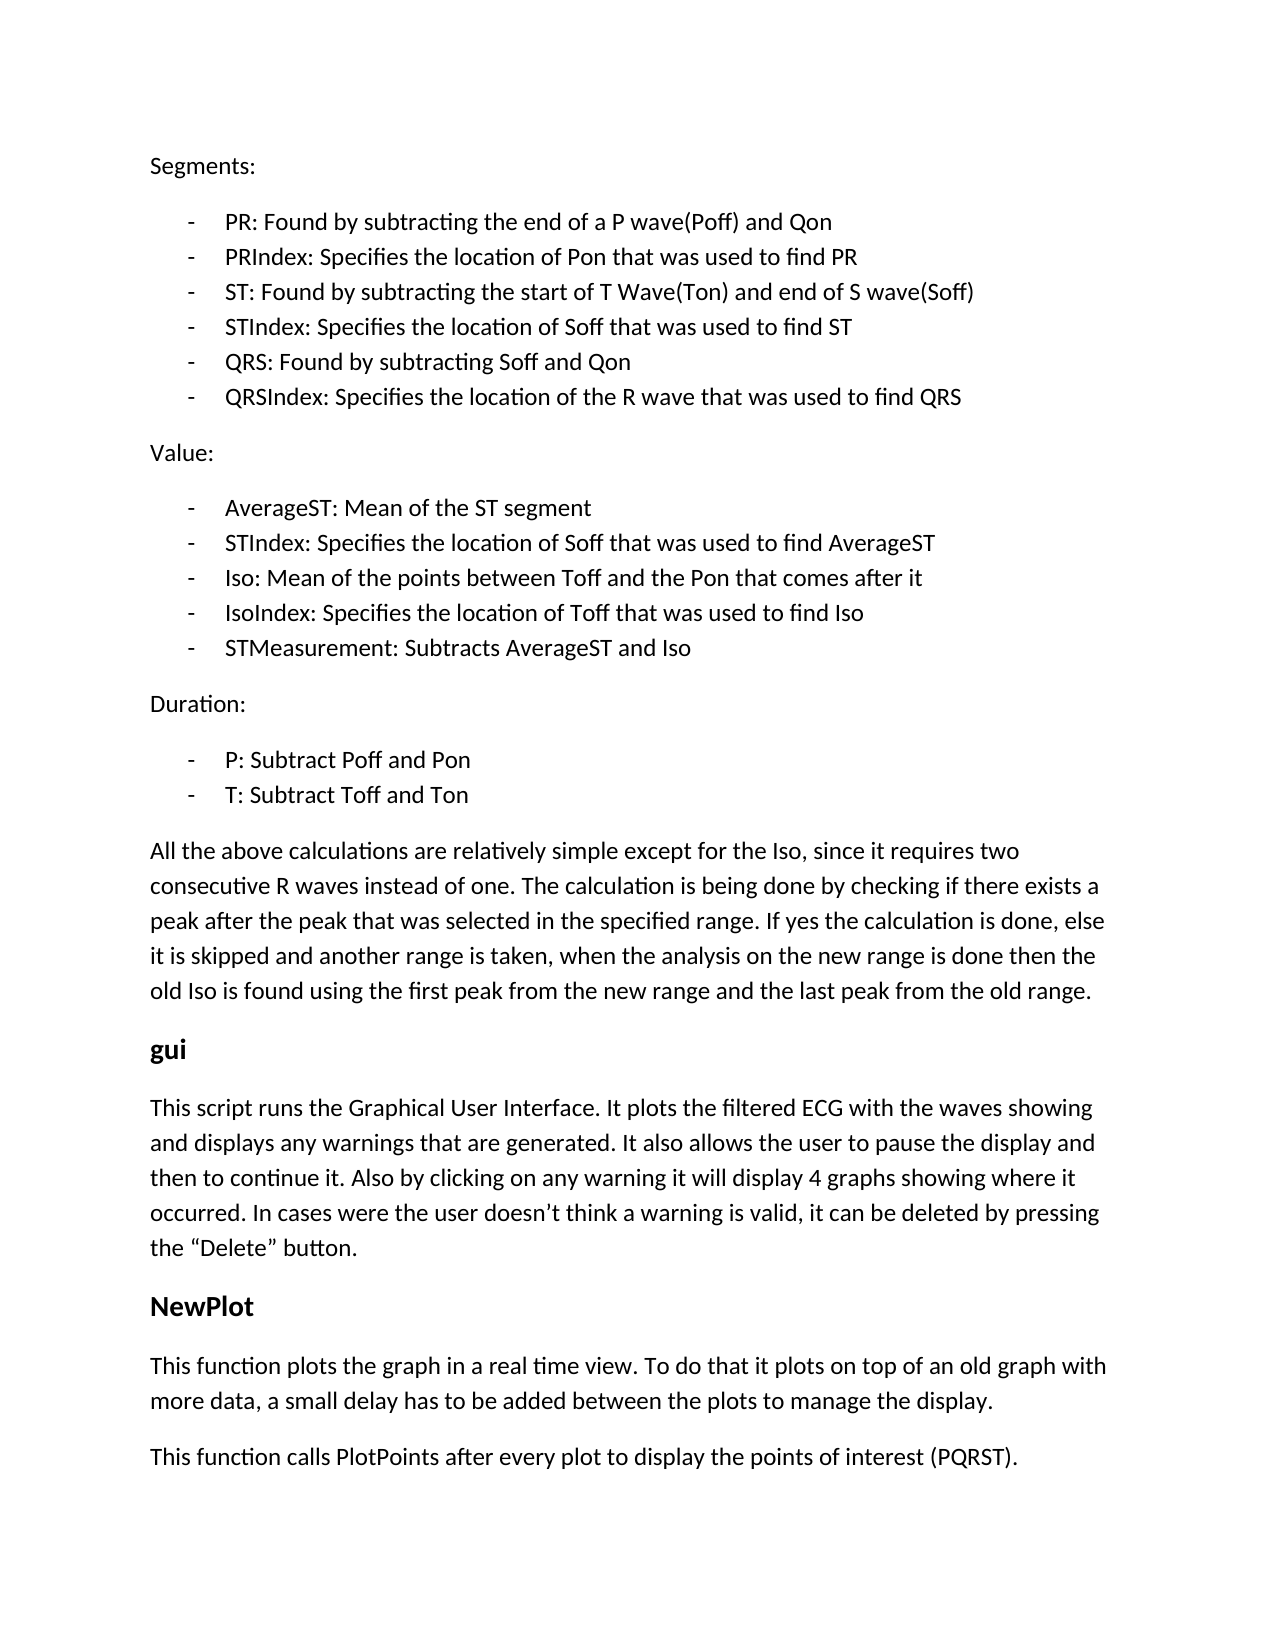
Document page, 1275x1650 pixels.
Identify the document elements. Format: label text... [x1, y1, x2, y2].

text NewPlot [150, 1288, 1125, 1324]
list Iso: Mean of the points between Toff and the Pon that comes after it [187, 562, 1125, 593]
list P: Subtract Poff and Pon [187, 744, 1125, 775]
list STIndex: Specifies the location of Soff that was used to find ST [187, 311, 1125, 341]
text Segments: [150, 150, 1125, 181]
list PRIndex: Specifies the location of Pon that was used to find PR [187, 241, 1125, 271]
list STMeasurement: Subtracts AverageST and Iso [187, 632, 1125, 663]
list STIndex: Specifies the location of Soff that was used to find AverageST [187, 527, 1125, 558]
list AverageST: Mean of the ST segment [187, 492, 1125, 523]
list QRSIndex: Specifies the location of the R wave that was used to find QRS [187, 381, 1125, 411]
list QRS: Found by subtracting Soff and Qon [187, 346, 1125, 376]
text gui [150, 1031, 1125, 1066]
text This function calls PlotPoints after every plot to display the points of interest (PQRST). [150, 1441, 1125, 1472]
text All the above calculations are relatively simple except for the Iso, since it requires two consecutive R waves instead of one. The calculation is being done by checking if there exists a peak after the peak that was selected in the specified range. If yes the calculation is done, else it is skipped and another range is taken, when the analysis on the new range is done then the old Iso is found using the first peak from the new range and the last peak from the old range. [150, 835, 1125, 1006]
list IsoIndex: Specifies the location of Toff that was used to find Iso [187, 597, 1125, 628]
text This script runs the Graphical User Interface. It plots the filtered ECG with the waves showing and displays any warnings that are generated. It also allows the user to pause the display and then to continue it. Also by clicking on any warning it will display 4 graphs showing where it occurred. In cases were the user doesn’t think a warning is valid, it can be deleted by pressing the “Delete” button. [150, 1093, 1125, 1263]
list PR: Found by subtracting the end of a P wave(Poff) and Qon [187, 206, 1125, 236]
list T: Subtract Toff and Ton [187, 779, 1125, 810]
text Value: [150, 437, 1125, 467]
text Duration: [150, 688, 1125, 719]
list ST: Found by subtracting the start of T Wave(Ton) and end of S wave(Soff) [187, 276, 1125, 306]
text This function plots the graph in a real time view. To do that it plots on top of an old graph with more data, a small delay has to be added between the plots to manage the display. [150, 1350, 1125, 1416]
